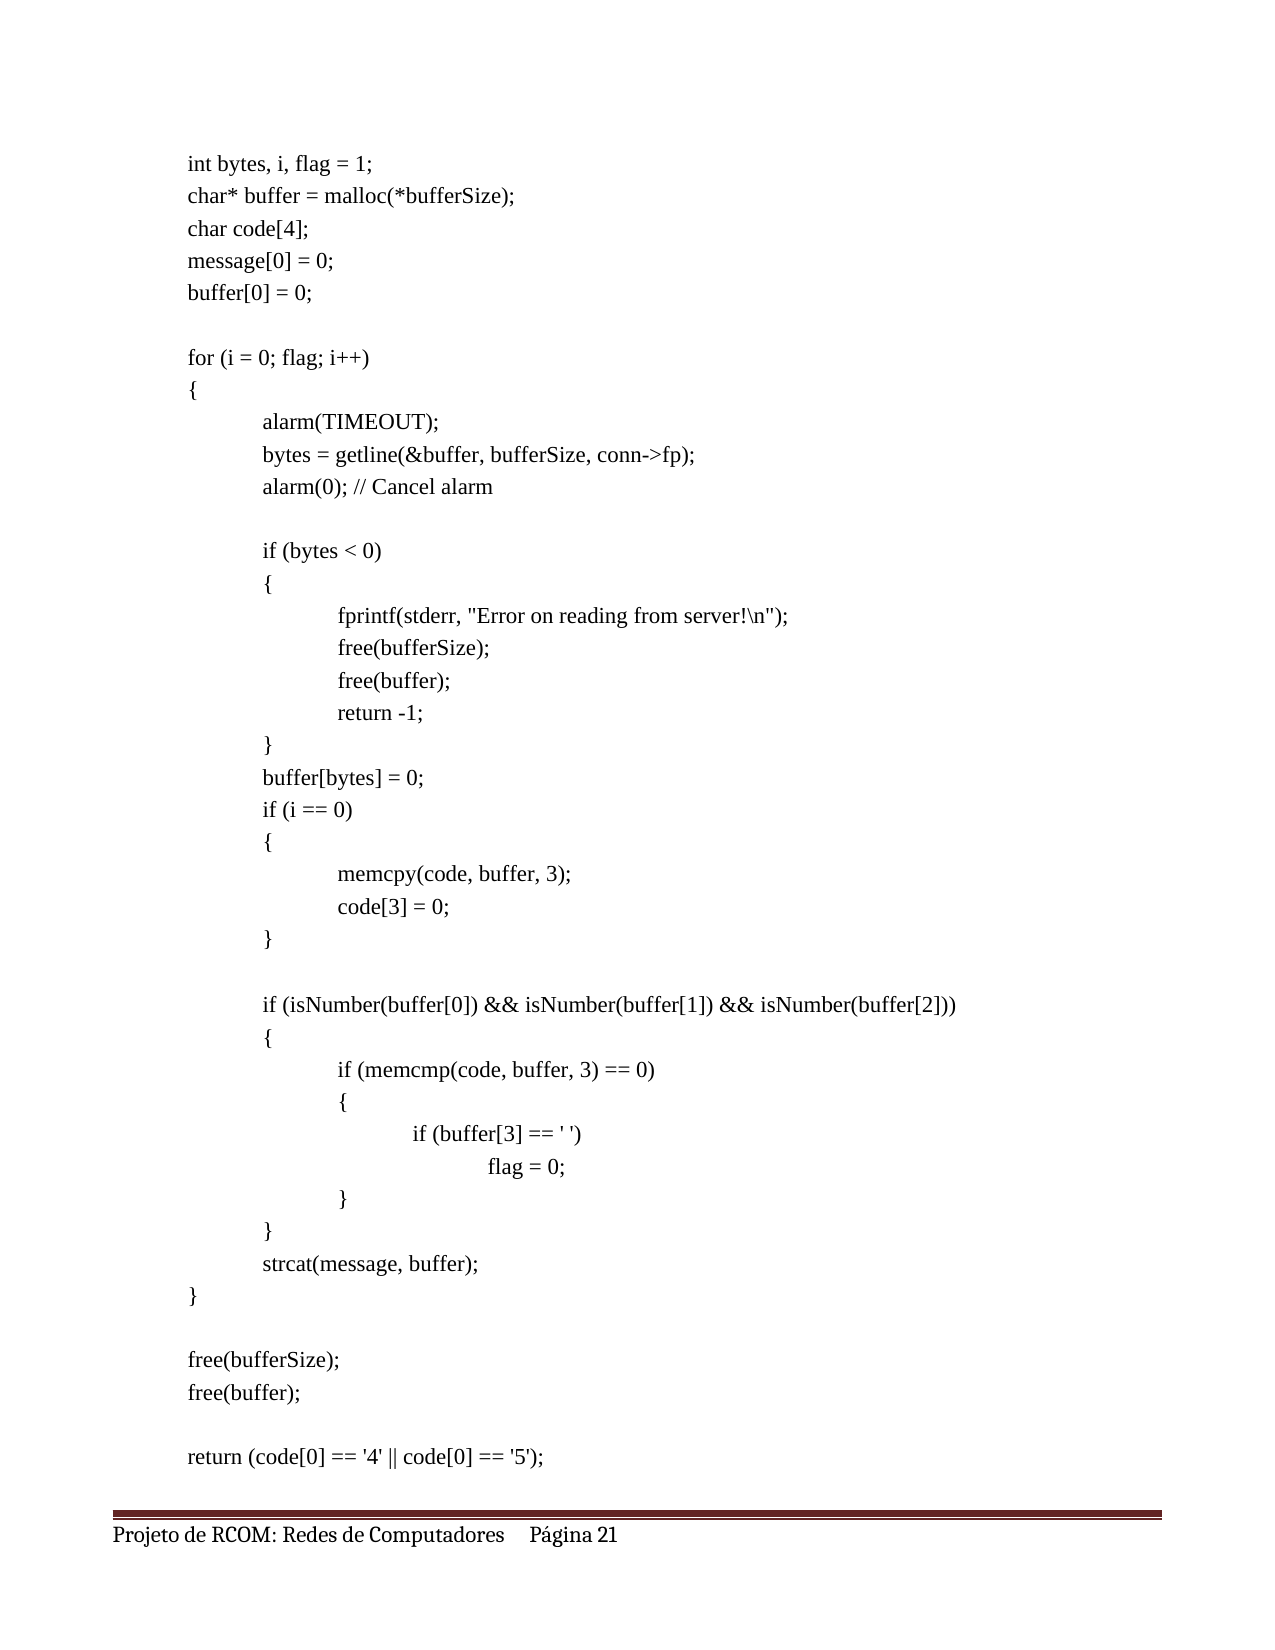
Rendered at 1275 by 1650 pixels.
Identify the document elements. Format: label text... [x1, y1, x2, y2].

text char* buffer = malloc(*bufferSize); [150, 182, 1162, 209]
text strcat(message, buffer); [150, 1249, 1162, 1276]
text buffer[bytes] = 0; [150, 763, 1162, 790]
text } [150, 1185, 1162, 1211]
text buffer[0] = 0; [150, 279, 1162, 306]
text alarm(TIMEOUT); [150, 408, 1162, 435]
text { [150, 1023, 1162, 1050]
text return -1; [150, 699, 1162, 725]
text if (isNumber(buffer[0]) && isNumber(buffer[1]) && isNumber(buffer[2])) [150, 991, 1162, 1018]
text return (code[0] == '4' || code[0] == '5'); [150, 1443, 1162, 1470]
text message[0] = 0; [150, 247, 1162, 273]
text if (i == 0) [150, 796, 1162, 822]
text if (memcmp(code, buffer, 3) == 0) [150, 1056, 1162, 1082]
text free(buffer); [150, 1379, 1162, 1405]
text } [150, 731, 1162, 758]
text for (i = 0; flag; i++) [150, 344, 1162, 370]
text } [150, 1217, 1162, 1244]
text { [150, 570, 1162, 596]
text { [150, 1088, 1162, 1114]
text bytes = getline(&buffer, bufferSize, conn->fp); [150, 441, 1162, 467]
text free(buffer); [150, 667, 1162, 693]
text free(bufferSize); [150, 634, 1162, 661]
text { [150, 828, 1162, 854]
text free(bufferSize); [150, 1346, 1162, 1373]
text if (buffer[3] == ' ') [150, 1120, 1162, 1147]
text if (bytes < 0) [150, 537, 1162, 564]
text } [150, 1282, 1162, 1308]
text int bytes, i, flag = 1; [150, 150, 1162, 176]
text { [150, 376, 1162, 402]
text flag = 0; [150, 1153, 1162, 1179]
text alarm(0); // Cancel alarm [150, 473, 1162, 499]
text } [150, 925, 1162, 951]
text code[3] = 0; [150, 893, 1162, 919]
text memcpy(code, buffer, 3); [150, 860, 1162, 887]
text char code[4]; [150, 214, 1162, 241]
text fprintf(stderr, "Error on reading from server!\n"); [150, 602, 1162, 628]
